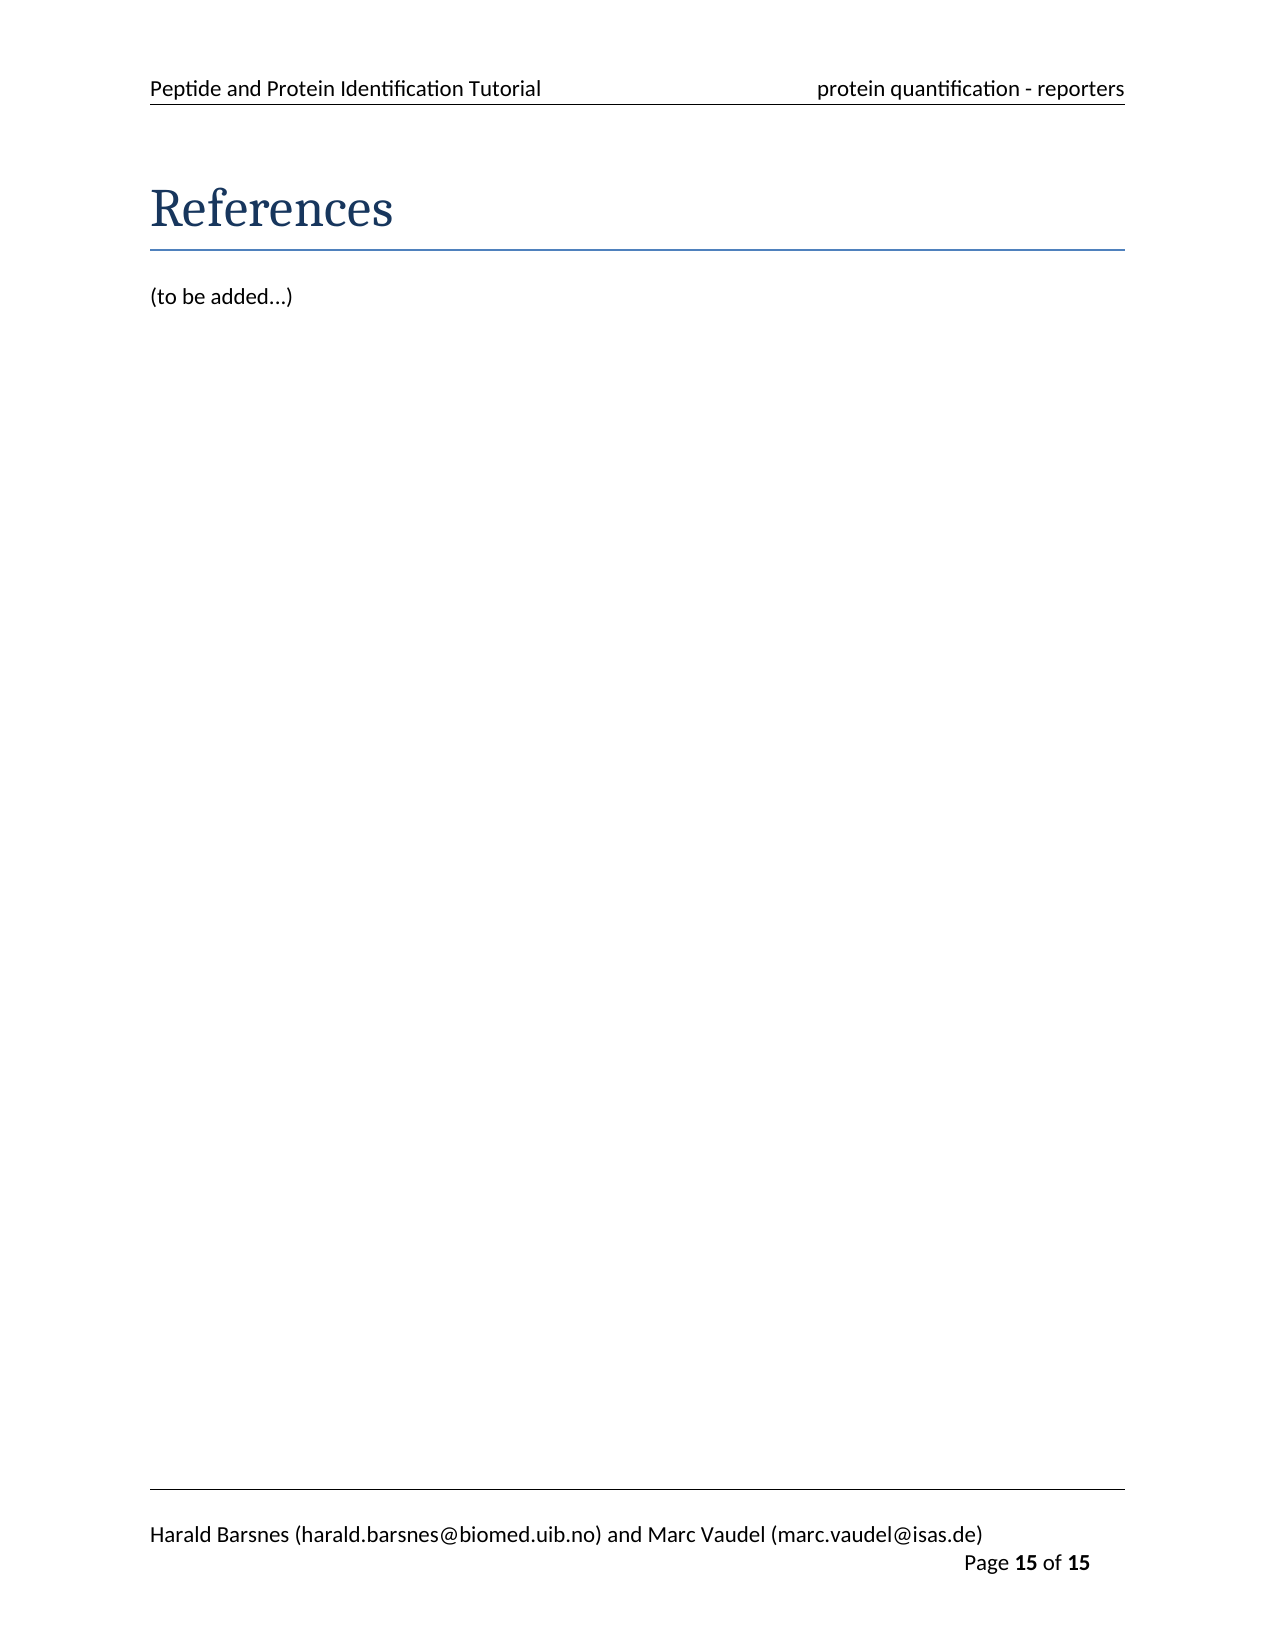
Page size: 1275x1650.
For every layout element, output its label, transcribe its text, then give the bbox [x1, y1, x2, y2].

text (to be added...) [150, 282, 1125, 310]
title References [150, 178, 1125, 249]
